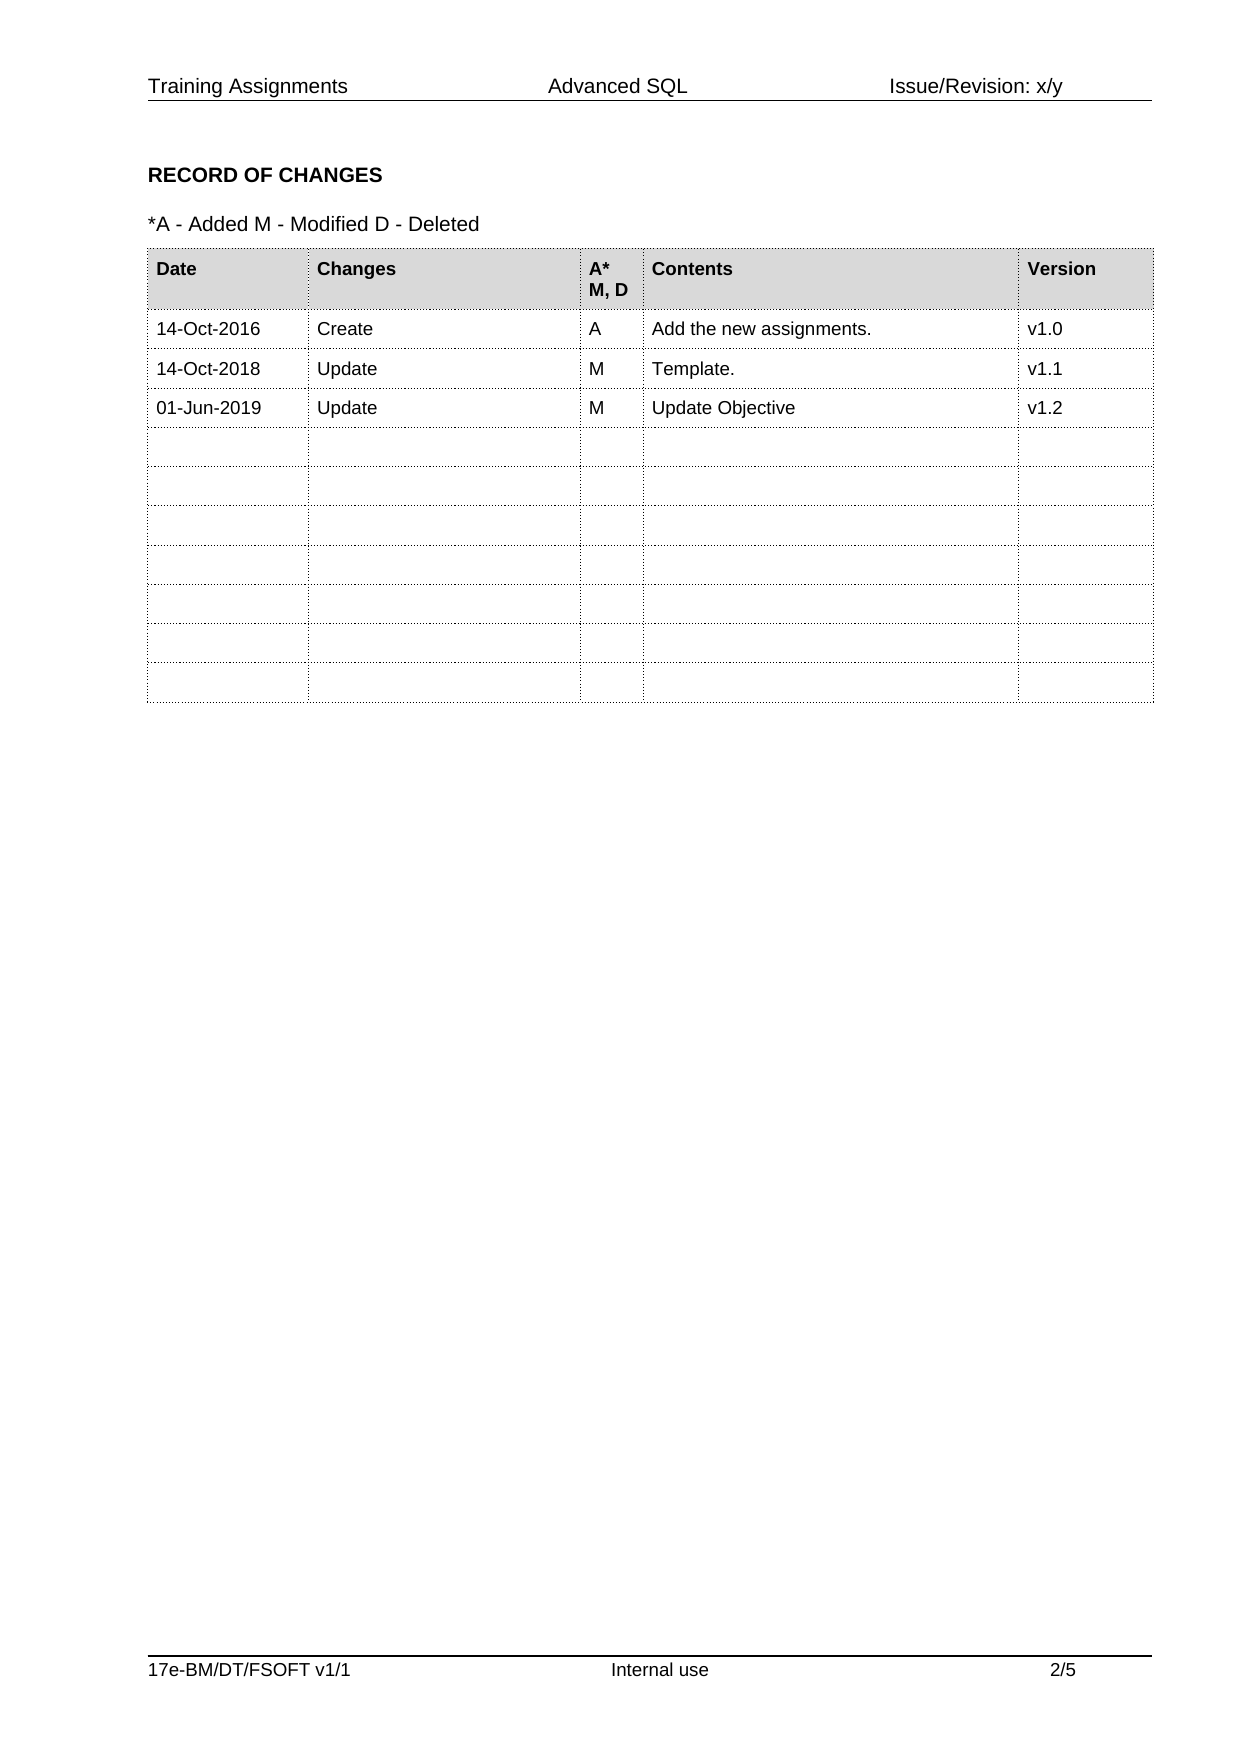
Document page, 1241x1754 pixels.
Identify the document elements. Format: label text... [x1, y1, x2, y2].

table_cell Update [309, 348, 580, 387]
table_cell Add the new assignments. [643, 309, 1019, 348]
table_header A* M, D [580, 248, 643, 309]
table_cell M [580, 388, 643, 427]
table_cell M [580, 348, 643, 387]
table_cell [643, 505, 1019, 544]
table_cell [1019, 662, 1154, 702]
table_cell [309, 662, 580, 702]
table_cell [580, 505, 643, 544]
table_cell [580, 427, 643, 466]
table_cell [1019, 584, 1154, 623]
table_cell [148, 427, 308, 466]
table_cell Template. [643, 348, 1019, 387]
table_cell [309, 505, 580, 544]
table_cell Update Objective [643, 388, 1019, 427]
table_cell A [580, 309, 643, 348]
table_cell [580, 584, 643, 623]
table_cell 01-Jun-2019 [148, 388, 308, 427]
table_cell [148, 545, 308, 584]
table_header Version [1019, 248, 1154, 309]
table_cell v1.2 [1019, 388, 1154, 427]
table_cell [309, 466, 580, 505]
table_cell [643, 584, 1019, 623]
table_cell [148, 623, 308, 662]
table_cell [580, 662, 643, 702]
table_cell [148, 662, 308, 702]
table_cell [1019, 545, 1154, 584]
table_cell Create [309, 309, 580, 348]
table_cell [1019, 505, 1154, 544]
table_header Date [148, 248, 308, 309]
table_cell [148, 505, 308, 544]
text *A - Added M - Modified D - Deleted [148, 212, 1152, 236]
table_cell v1.1 [1019, 348, 1154, 387]
table_cell [309, 427, 580, 466]
table_cell [309, 584, 580, 623]
table_cell [580, 623, 643, 662]
table_cell [643, 545, 1019, 584]
table_cell [1019, 466, 1154, 505]
table_cell [643, 623, 1019, 662]
table_cell [643, 427, 1019, 466]
table_cell Update [309, 388, 580, 427]
table_cell [148, 584, 308, 623]
table_cell v1.0 [1019, 309, 1154, 348]
table_cell [1019, 427, 1154, 466]
table_cell [580, 466, 643, 505]
text RECORD OF CHANGES [148, 163, 1152, 187]
table_header Contents [643, 248, 1019, 309]
table_cell [580, 545, 643, 584]
table_cell [309, 623, 580, 662]
table_cell [148, 466, 308, 505]
table_cell 14-Oct-2018 [148, 348, 308, 387]
table_cell [1019, 623, 1154, 662]
table_cell [309, 545, 580, 584]
table_cell [643, 466, 1019, 505]
table_cell 14-Oct-2016 [148, 309, 308, 348]
table_header Changes [309, 248, 580, 309]
table_cell [643, 662, 1019, 702]
